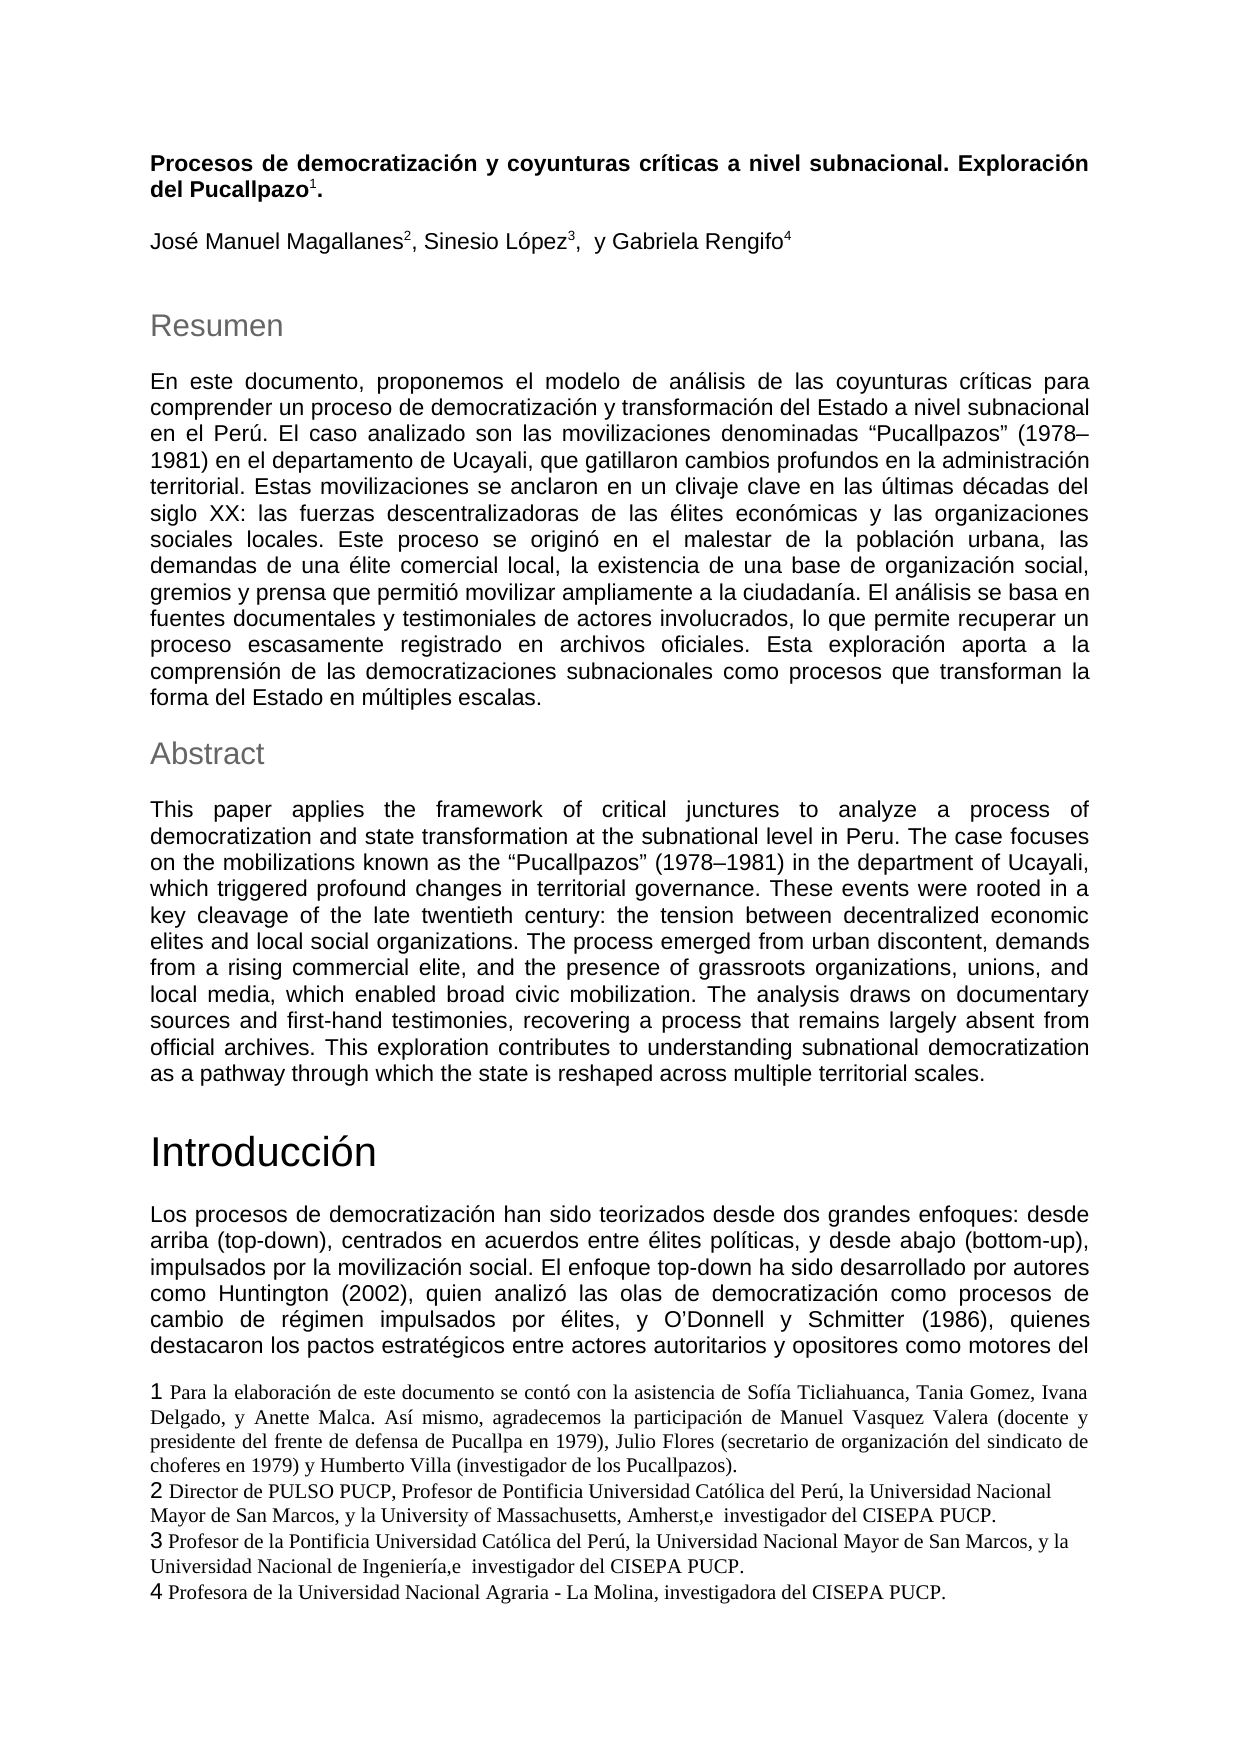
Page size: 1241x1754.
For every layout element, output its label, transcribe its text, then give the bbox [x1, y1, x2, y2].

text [150, 1201, 1090, 1359]
subtitle Abstract [150, 735, 1090, 771]
text This paper applies the framework of critical junctures to analyze a process of democratization and state transformation at the subnational level in Peru. The case focuses on the mobilizations known as the “Pucallpazos” (1978–1981) in the department of Ucayali, which triggered profound changes in territorial governance. These events were rooted in a key cleavage of the late twentieth century: the tension between decentralized economic elites and local social organizations. The process emerged from urban discontent, demands from a rising commercial elite, and the presence of grassroots organizations, unions, and local media, which enabled broad civic mobilization. The analysis draws on documentary sources and first-hand testimonies, recovering a process that remains largely absent from official archives. This exploration contributes to understanding subnational democratization as a pathway through which the state is reshaped across multiple territorial scales. [150, 796, 1090, 1086]
text Procesos de democratización y coyunturas críticas a nivel subnacional. Exploración del Pucallpazo. [150, 150, 1090, 203]
text José Manuel Magallanes, Sinesio López, y Gabriela Rengifo [150, 228, 1090, 254]
text En este documento, proponemos el modelo de análisis de las coyunturas críticas para comprender un proceso de democratización y transformación del Estado a nivel subnacional en el Perú. El caso analizado son las movilizaciones denominadas “Pucallpazos” (1978–1981) en el departamento de Ucayali, que gatillaron cambios profundos en la administración territorial. Estas movilizaciones se anclaron en un clivaje clave en las últimas décadas del siglo XX: las fuerzas descentralizadoras de las élites económicas y las organizaciones sociales locales. Este proceso se originó en el malestar de la población urbana, las demandas de una élite comercial local, la existencia de una base de organización social, gremios y prensa que permitió movilizar ampliamente a la ciudadanía. El análisis se basa en fuentes documentales y testimoniales de actores involucrados, lo que permite recuperar un proceso escasamente registrado en archivos oficiales. Esta exploración aporta a la comprensión de las democratizaciones subnacionales como procesos que transforman la forma del Estado en múltiples escalas. [150, 368, 1090, 710]
subtitle Resumen [150, 307, 1090, 343]
subtitle Introducción [150, 1128, 1090, 1176]
